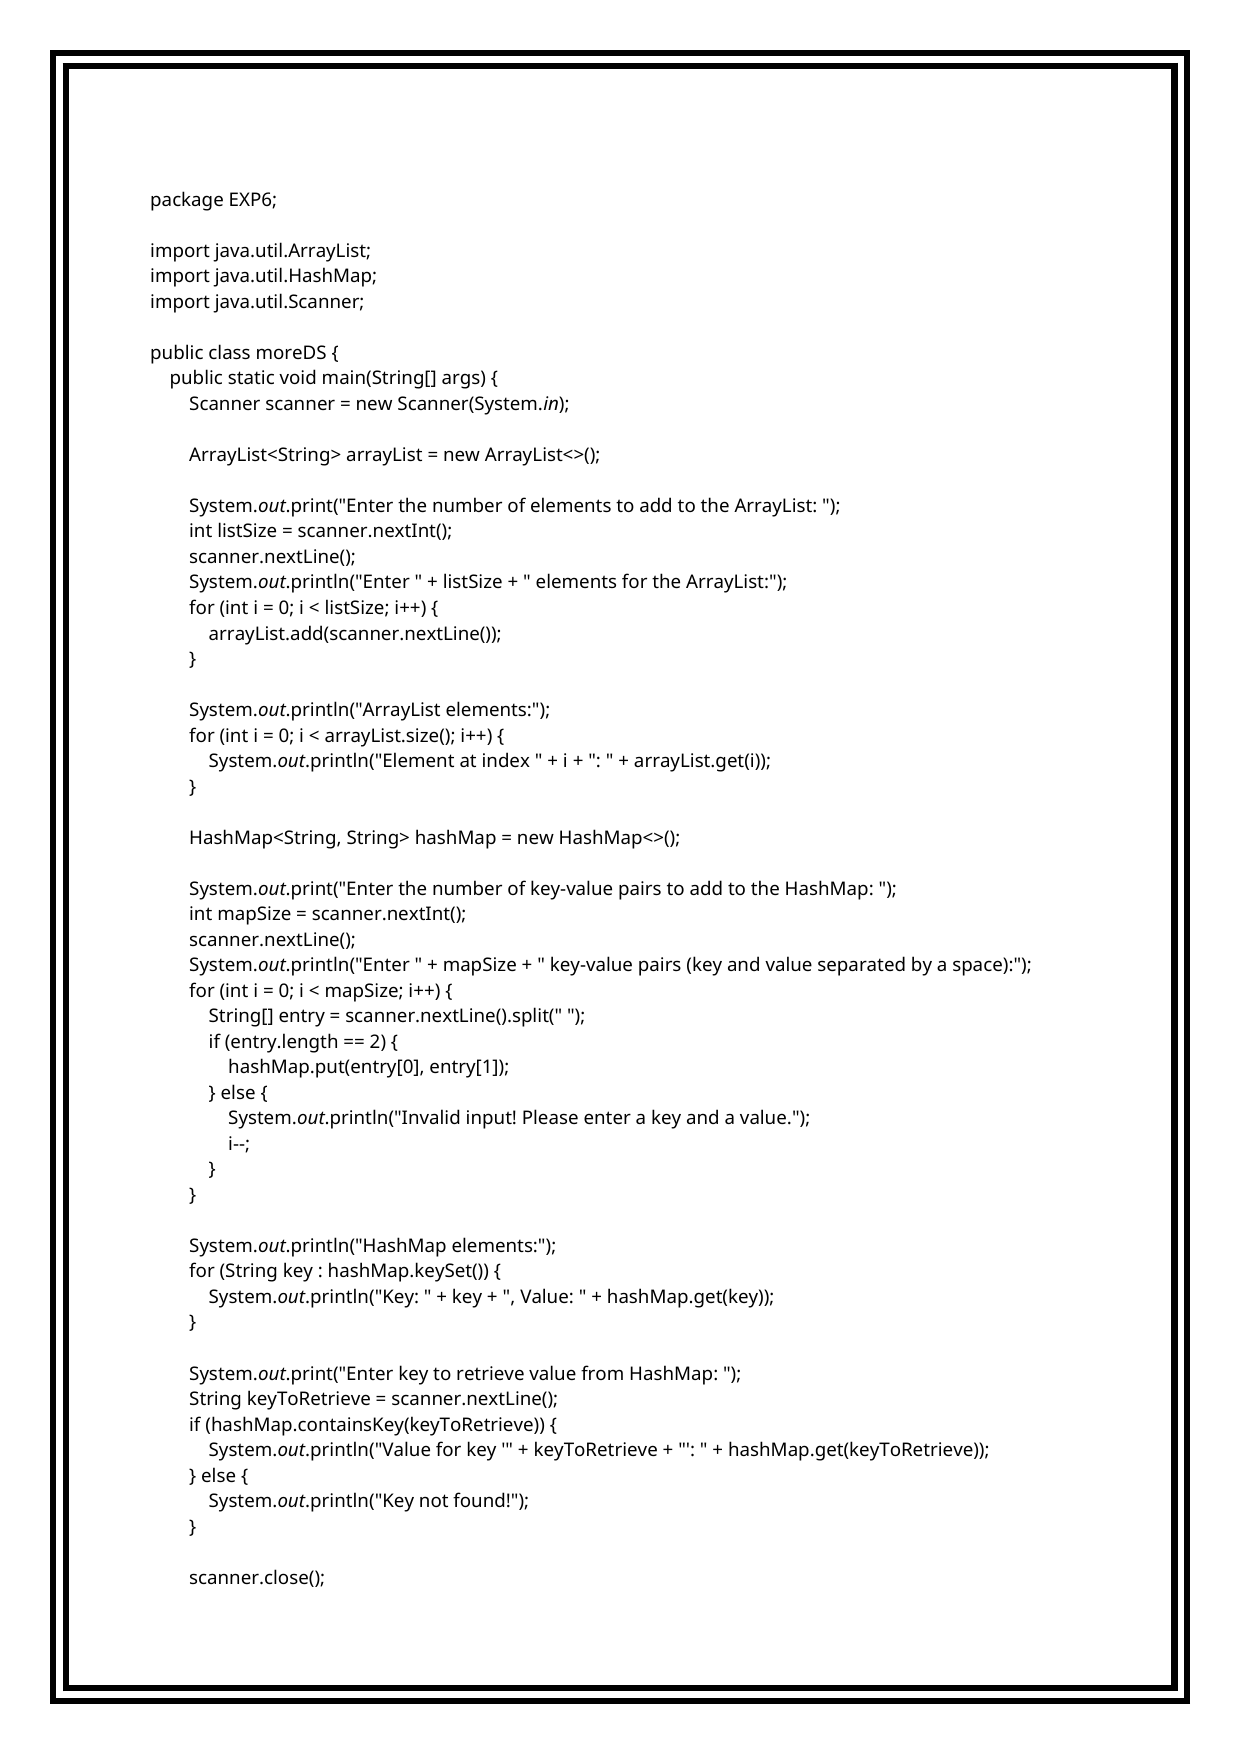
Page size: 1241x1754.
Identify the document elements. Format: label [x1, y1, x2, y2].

text [150, 186, 1090, 1589]
